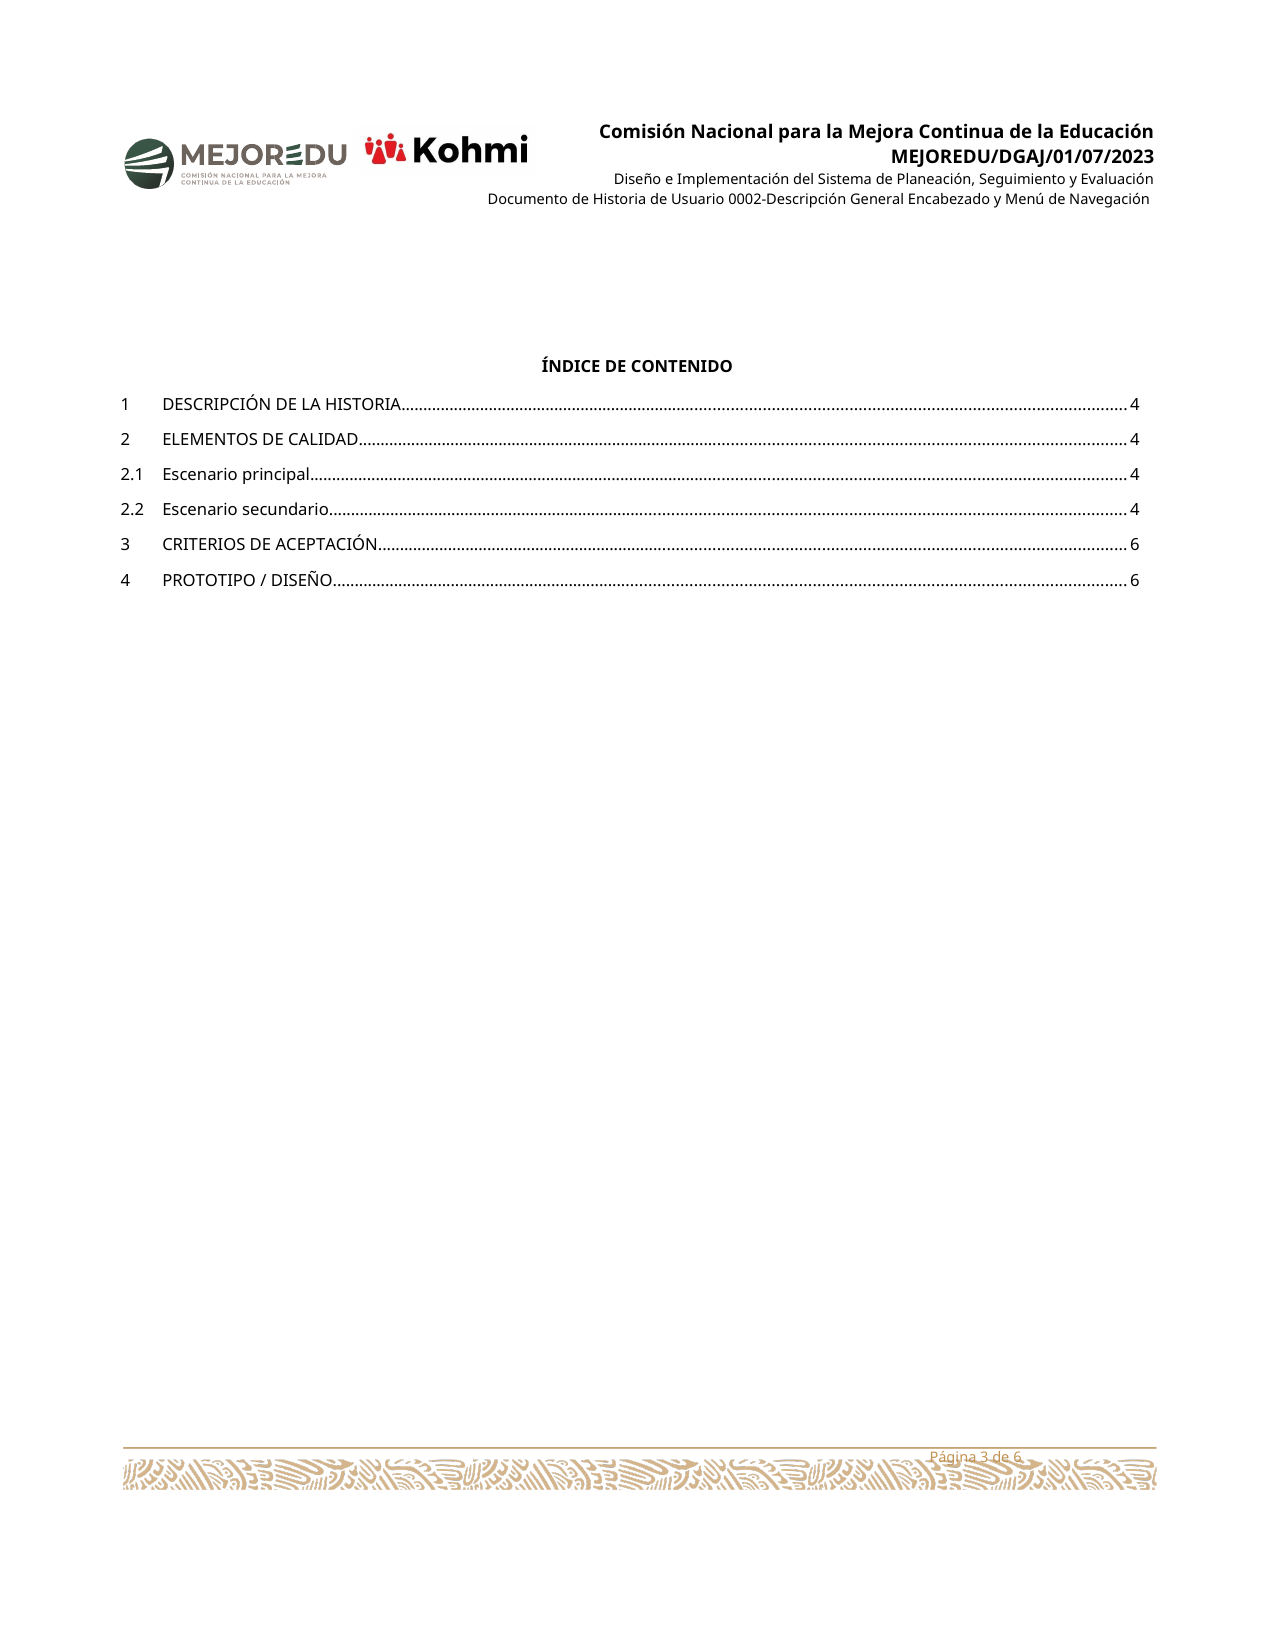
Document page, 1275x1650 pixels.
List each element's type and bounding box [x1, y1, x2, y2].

picture [122, 1446, 1157, 1490]
picture [354, 123, 538, 175]
picture [124, 138, 174, 189]
